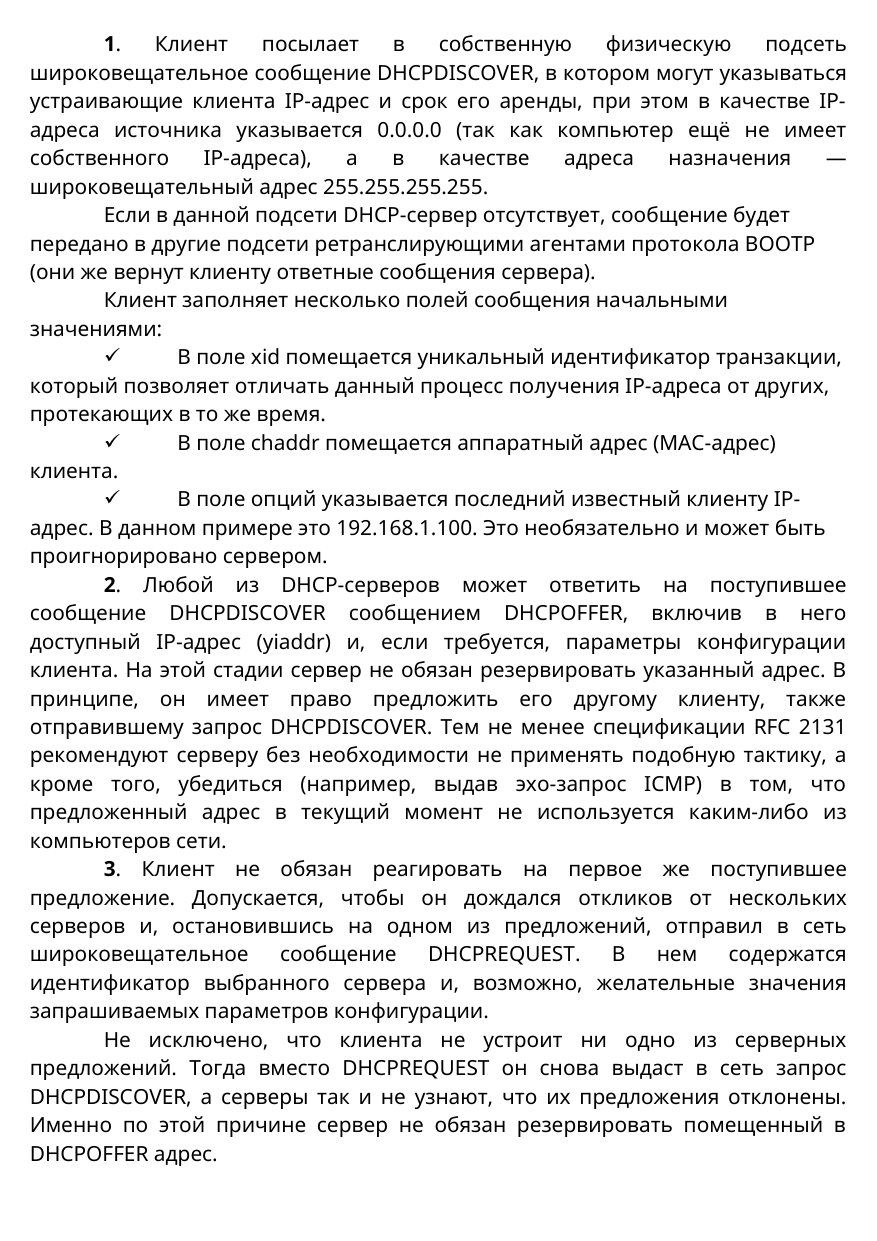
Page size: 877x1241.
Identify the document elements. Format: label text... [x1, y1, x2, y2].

list В поле xid помещается уникальный идентификатор транзакции, который позволяет отличать данный процесс получения IP-адреса от других, протекающих в то же время. [29, 342, 847, 428]
list В поле chaddr помещается аппаратный адрес (MAC-адрес) клиента. [29, 428, 847, 484]
text Если в данной подсети DHCP-сервер отсутствует, сообщение будет передано в другие подсети ретранслирующими агентами протокола BOOTP (они же вернут клиенту ответные сообщения сервера). [29, 200, 847, 286]
list В поле опций указывается последний известный клиенту IP-адрес. В данном примере это 192.168.1.100. Это необязательно и может быть проигнорировано сервером. [29, 484, 847, 570]
text Не исключено, что клиента не устроит ни одно из серверных предложений. Тогда вместо DHCPREQUEST он снова выдаст в сеть запрос DHCPDISCOVER, а серверы так и не узнают, что их предложения отклонены. Именно по этой причине сервер не обязан резервировать помещенный в DHCPOFFER адрес. [29, 1025, 847, 1167]
text 3. Клиент не обязан реагировать на первое же поступившее предложение. Допускается, чтобы он дождался откликов от нескольких серверов и, остановившись на одном из предложений, отправил в сеть широковещательное сообщение DHCPREQUEST. В нем содержатся идентификатор выбранного сервера и, возможно, желательные значения запрашиваемых параметров конфигурации. [29, 854, 847, 1025]
text 1. Клиент посылает в собственную физическую подсеть широковещательное сообщение DHCPDISCOVER, в котором могут указываться устраивающие клиента IP-адрес и срок его аренды, при этом в качестве IP-адреса источника указывается 0.0.0.0 (так как компьютер ещё не имеет собственного IP-адреса), а в качестве адреса назначения — широковещательный адрес 255.255.255.255. [29, 29, 847, 200]
text 2. Любой из DHCP-серверов может ответить на поступившее сообщение DHCPDISCOVER сообщением DHCPOFFER, включив в него доступный IP-адрес (yiaddr) и, если требуется, параметры конфигурации клиента. На этой стадии сервер не обязан резервировать указанный адрес. В принципе, он имеет право предложить его другому клиенту, также отправившему запрос DHCPDISCOVER. Тем не менее спецификации RFC 2131 рекомендуют серверу без необходимости не применять подобную тактику, а кроме того, убедиться (например, выдав эхо-запрос ICMP) в том, что предложенный адрес в текущий момент не используется каким-либо из компьютеров сети. [29, 570, 847, 854]
text Клиент заполняет несколько полей сообщения начальными значениями: [29, 286, 847, 342]
